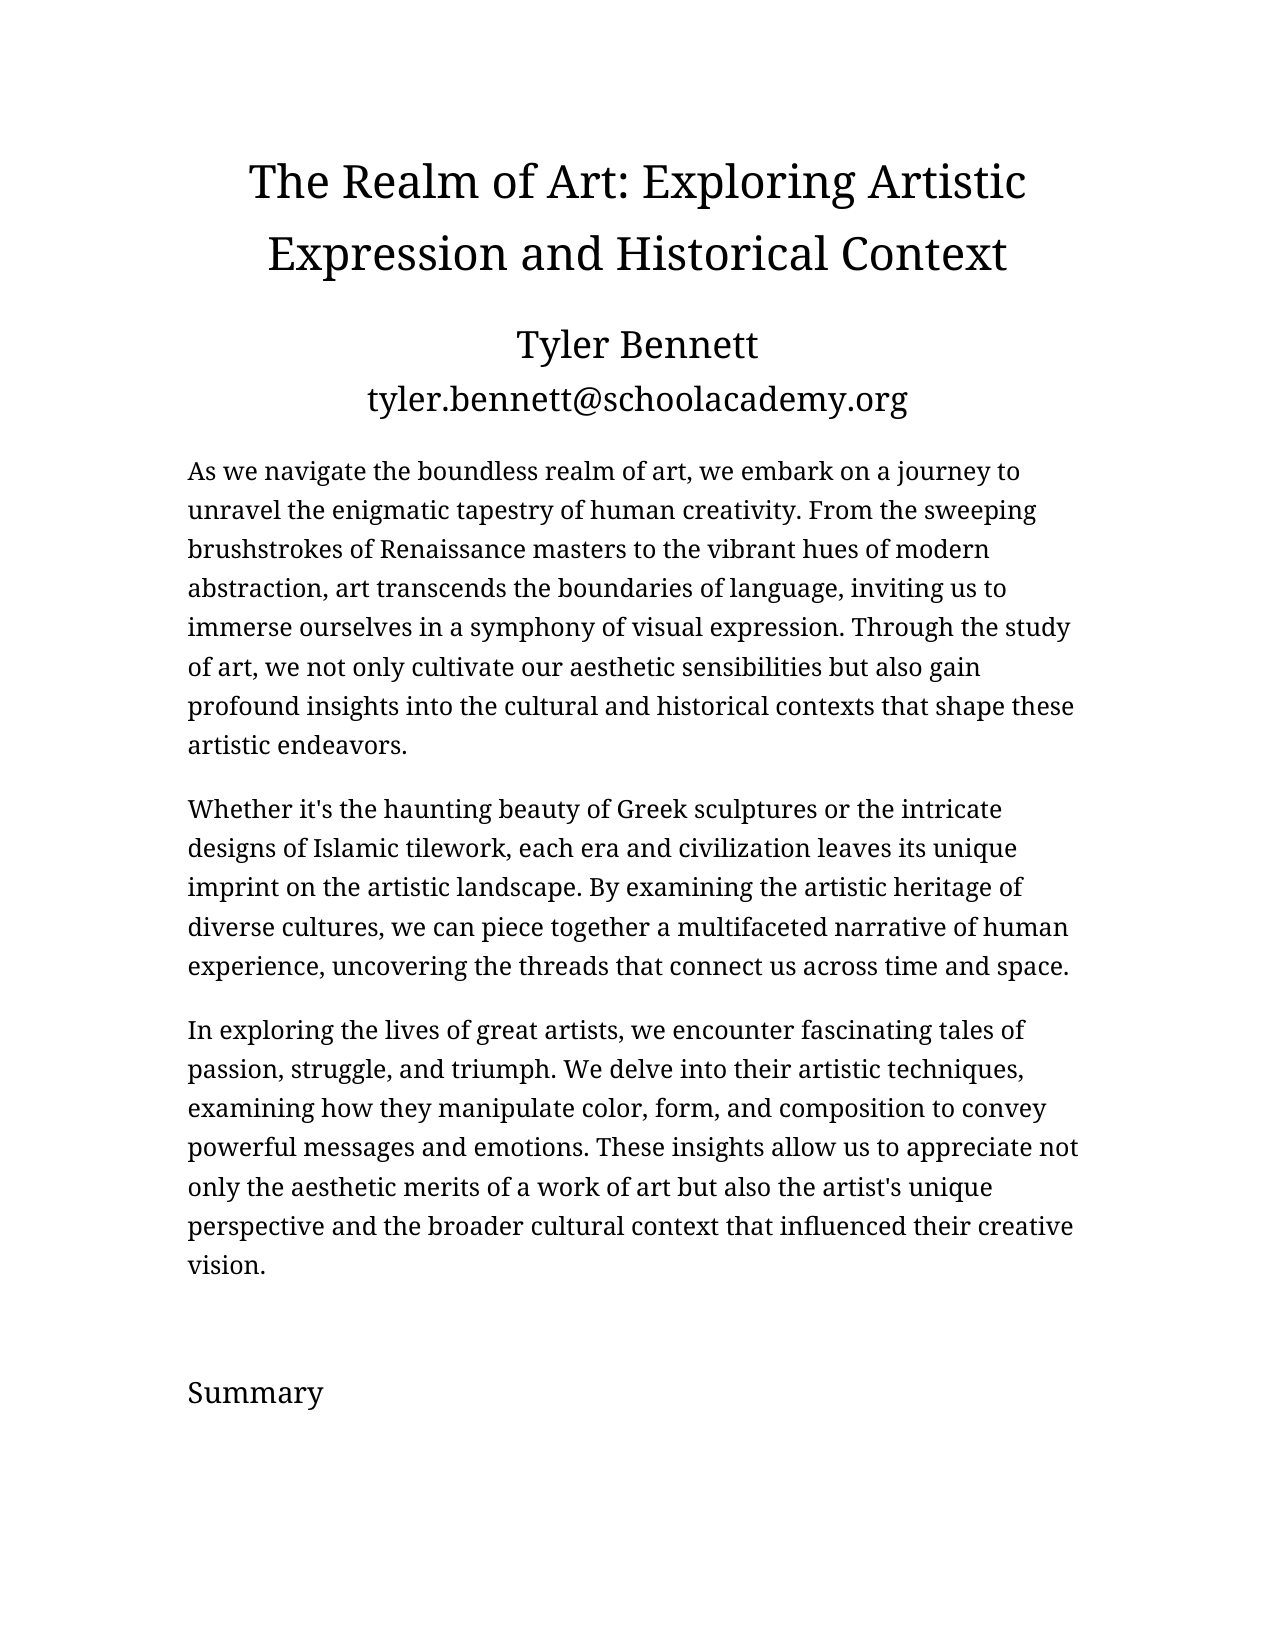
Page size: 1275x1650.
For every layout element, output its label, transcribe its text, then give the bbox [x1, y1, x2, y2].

text As we navigate the boundless realm of art, we embark on a journey to unravel the enigmatic tapestry of human creativity. From the sweeping brushstrokes of Renaissance masters to the vibrant hues of modern abstraction, art transcends the boundaries of language, inviting us to immerse ourselves in a symphony of visual expression. Through the study of art, we not only cultivate our aesthetic sensibilities but also gain profound insights into the cultural and historical contexts that shape these artistic endeavors. [187, 453, 1087, 762]
text The Realm of Art: Exploring Artistic Expression and Historical Context [187, 150, 1087, 284]
text Tyler Bennett tyler.bennett@schoolacademy.org [187, 318, 1087, 422]
text In exploring the lives of great artists, we encounter fascinating tales of passion, struggle, and triumph. We delve into their artistic techniques, examining how they manipulate color, form, and composition to convey powerful messages and emotions. These insights allow us to appreciate not only the aesthetic merits of a work of art but also the artist's unique perspective and the broader cultural context that influenced their creative vision. [187, 1012, 1087, 1282]
text Whether it's the haunting beauty of Greek sculptures or the intricate designs of Islamic tilework, each era and civilization leaves its unique imprint on the artistic landscape. By examining the artistic heritage of diverse cultures, we can piece together a multifaceted narrative of human experience, uncovering the threads that connect us across time and space. [187, 792, 1087, 982]
text Summary [187, 1373, 1087, 1412]
